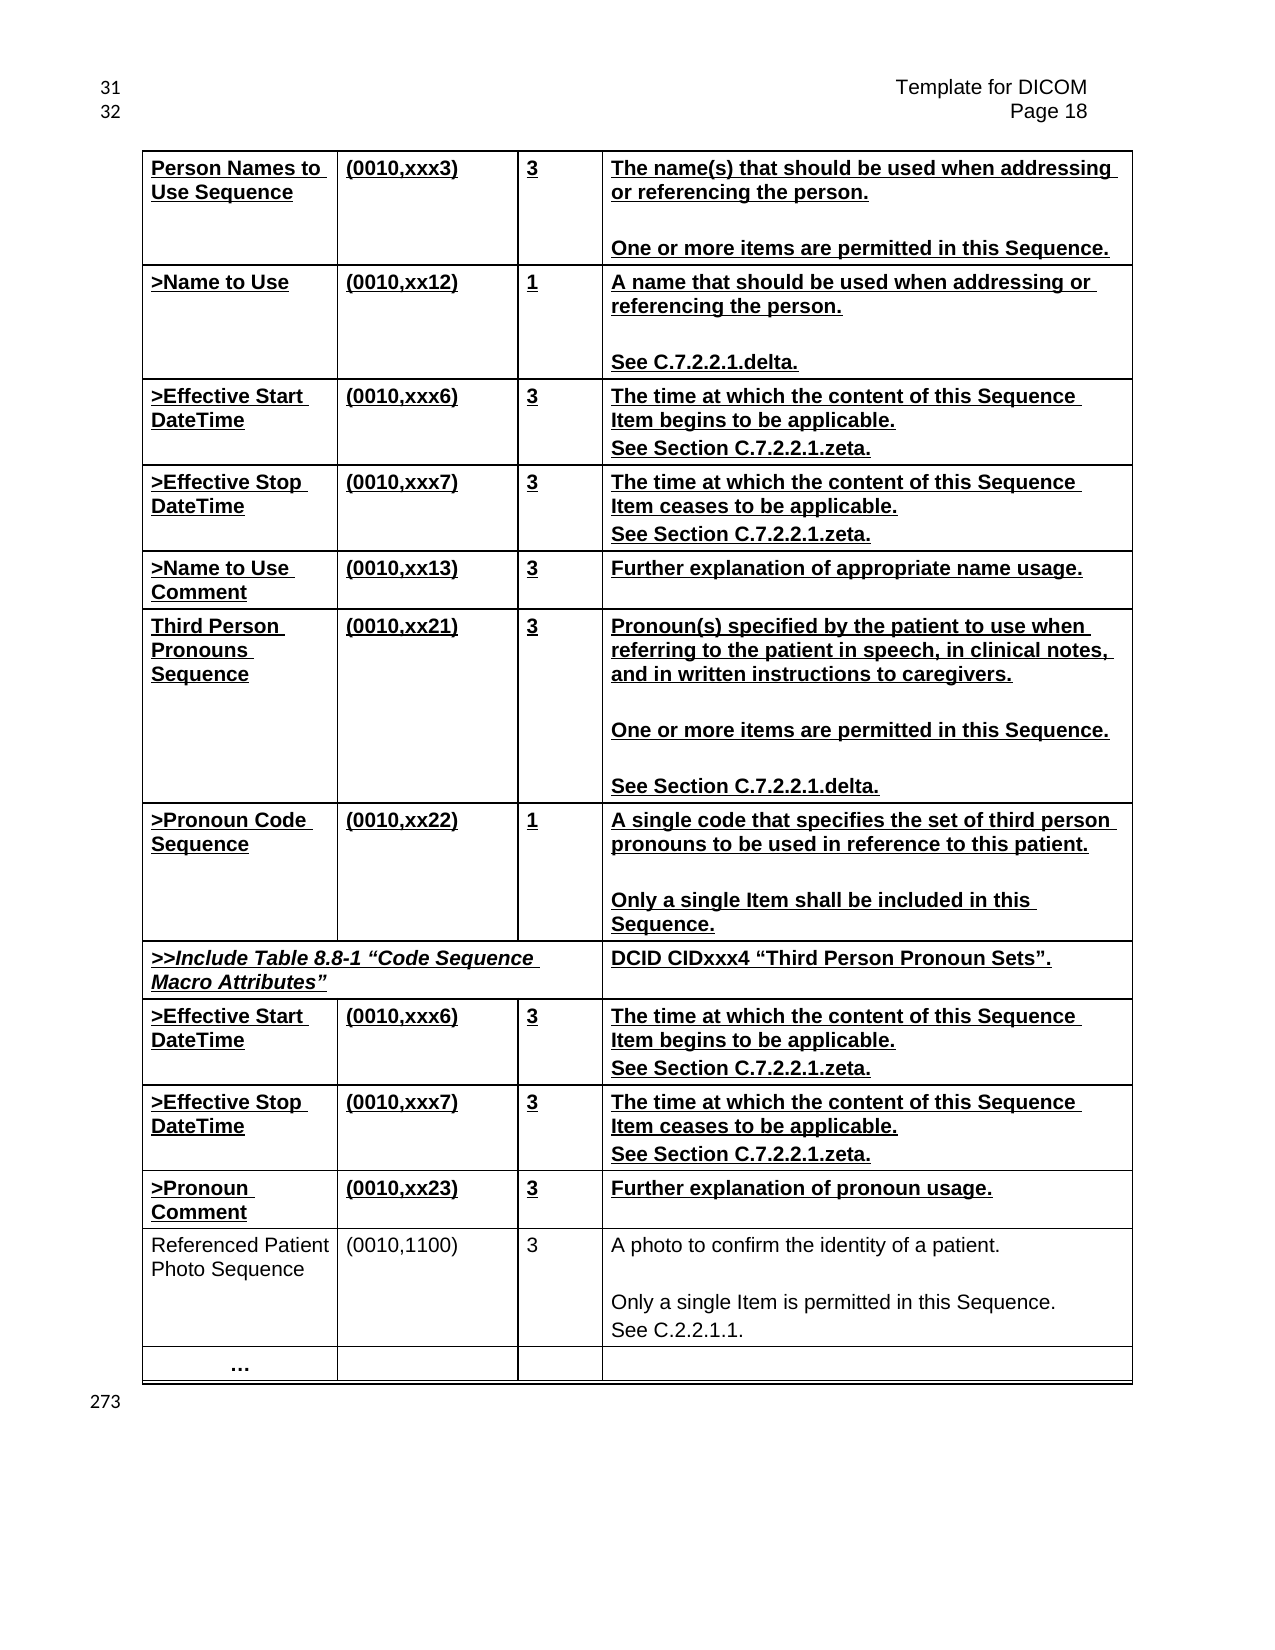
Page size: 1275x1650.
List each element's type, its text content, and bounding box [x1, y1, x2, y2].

table_cell Person Names to Use Sequence [143, 152, 337, 264]
table_cell >Pronoun Comment [143, 1171, 337, 1228]
table_cell A single code that specifies the set of third person pronouns to be used in reference to this patient. Only a single Item shall be included in this Sequence. [603, 804, 1132, 940]
table_cell A name that should be used when addressing or referencing the person. See C.7.2.2.1.delta. [603, 266, 1132, 378]
table_cell The time at which the content of this Sequence Item begins to be applicable. See Section C.7.2.2.1.zeta. [603, 380, 1132, 464]
table_cell 1 [519, 804, 602, 940]
table_cell 3 [519, 1171, 602, 1228]
table_cell The name(s) that should be used when addressing or referencing the person. One or more items are permitted in this Sequence. [603, 152, 1132, 264]
table_cell The time at which the content of this Sequence Item begins to be applicable. See Section C.7.2.2.1.zeta. [603, 1000, 1132, 1084]
table_cell Referenced Patient Photo Sequence [143, 1229, 337, 1346]
table_cell >Name to Use [143, 266, 337, 378]
table_cell >Effective Start DateTime [143, 380, 337, 464]
table_cell … [143, 1347, 337, 1380]
table_cell Further explanation of appropriate name usage. [603, 552, 1132, 608]
table_cell 3 [519, 610, 602, 802]
table_cell 3 [519, 552, 602, 608]
table_cell (0010,xx21) [338, 610, 517, 802]
table_cell (0010,xxx7) [338, 1086, 517, 1170]
table_cell (0010,xx23) [338, 1171, 517, 1228]
table_cell 3 [519, 1229, 602, 1346]
table_cell [519, 1347, 602, 1380]
table_cell Pronoun(s) specified by the patient to use when referring to the patient in speech, in clinical notes, and in written instructions to caregivers. One or more items are permitted in this Sequence. See Section C.7.2.2.1.delta. [603, 610, 1132, 802]
table_cell (0010,xxx6) [338, 1000, 517, 1084]
table_cell (0010,xx12) [338, 266, 517, 378]
table_cell A photo to confirm the identity of a patient. Only a single Item is permitted in this Sequence. See C.2.2.1.1. [603, 1229, 1132, 1346]
table_cell (0010,xxx7) [338, 466, 517, 550]
table_cell The time at which the content of this Sequence Item ceases to be applicable. See Section C.7.2.2.1.zeta. [603, 466, 1132, 550]
table_cell (0010,xxx3) [338, 152, 517, 264]
table_cell >Effective Stop DateTime [143, 1086, 337, 1170]
table_cell DCID CIDxxx4 “Third Person Pronoun Sets”. [603, 942, 1132, 998]
table_cell [603, 1347, 1132, 1380]
table_cell 1 [519, 266, 602, 378]
table_cell 3 [519, 466, 602, 550]
table_cell >Name to Use Comment [143, 552, 337, 608]
table_cell 3 [519, 380, 602, 464]
table_cell (0010,1100) [338, 1229, 517, 1346]
table_cell >Effective Stop DateTime [143, 466, 337, 550]
table_cell (0010,xx22) [338, 804, 517, 940]
table_cell 3 [519, 152, 602, 264]
table_cell >Effective Start DateTime [143, 1000, 337, 1084]
table_cell The time at which the content of this Sequence Item ceases to be applicable. See Section C.7.2.2.1.zeta. [603, 1086, 1132, 1170]
table_cell 3 [519, 1000, 602, 1084]
table_cell Third Person Pronouns Sequence [143, 610, 337, 802]
table_cell [338, 1347, 517, 1380]
table_cell (0010,xxx6) [338, 380, 517, 464]
table_cell Further explanation of pronoun usage. [603, 1171, 1132, 1228]
table_cell >>Include Table 8.8-1 “Code Sequence Macro Attributes” [143, 942, 602, 998]
table_cell >Pronoun Code Sequence [143, 804, 337, 940]
table_cell (0010,xx13) [338, 552, 517, 608]
table_cell 3 [519, 1086, 602, 1170]
